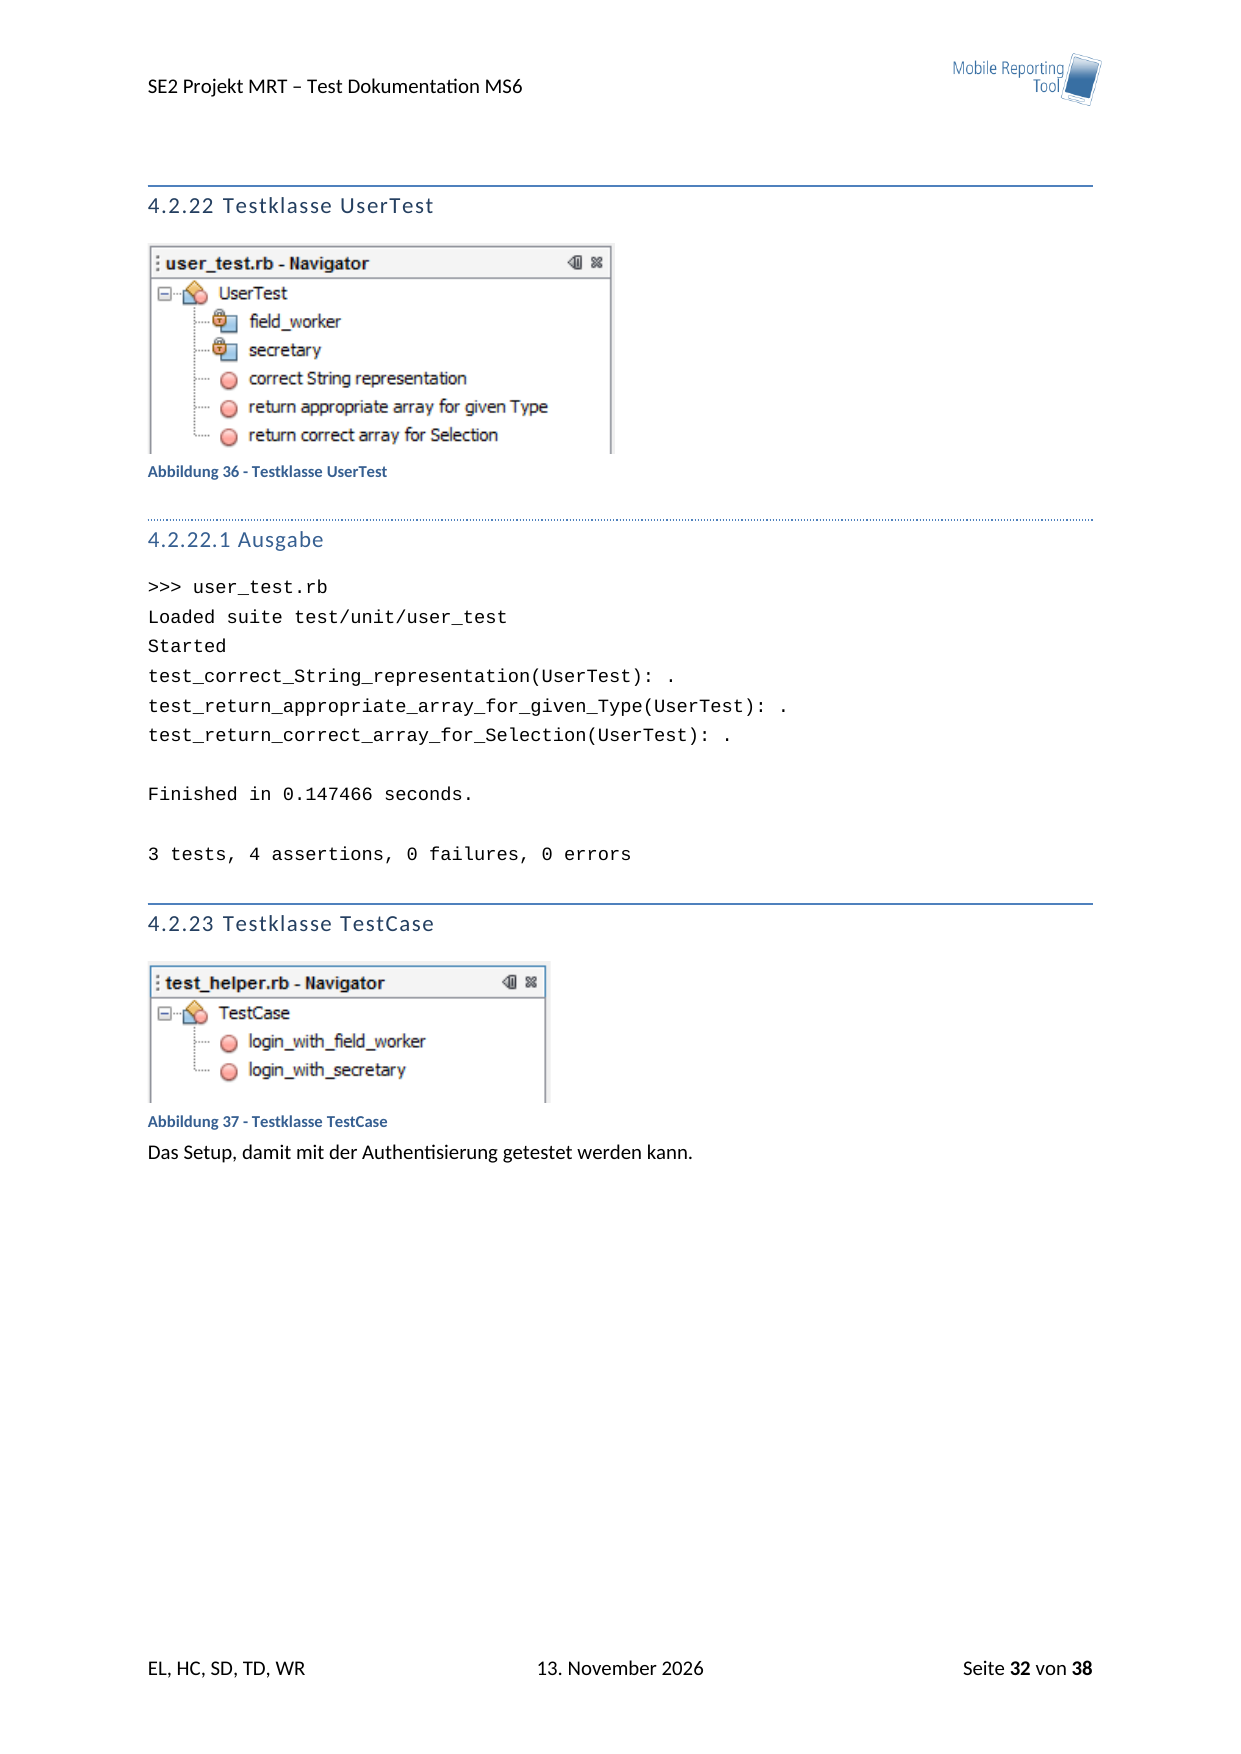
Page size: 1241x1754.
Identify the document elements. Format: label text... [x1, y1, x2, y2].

text Das Setup, damit mit der Authentisierung getestet werden kann. [148, 1139, 1093, 1165]
picture [946, 48, 1103, 109]
text test_correct_String_representation(UserTest): . [148, 667, 1093, 688]
text test_return_appropriate_array_for_given_Type(UserTest): . [148, 696, 1093, 718]
text Loaded suite test/unit/user_test [148, 608, 1093, 629]
text Started [148, 637, 1093, 658]
text >>> user_test.rb [148, 578, 1093, 599]
picture [147, 243, 615, 454]
subtitle Testklasse TestCase [148, 905, 1093, 937]
text test_return_correct_array_for_Selection(UserTest): . [148, 726, 1093, 747]
text Finished in 0.147466 seconds. [148, 785, 1093, 806]
picture [147, 961, 551, 1103]
subtitle Ausgabe [148, 519, 1093, 553]
text 3 tests, 4 assertions, 0 failures, 0 errors [148, 844, 1093, 866]
subtitle Testklasse UserTest [148, 187, 1093, 219]
